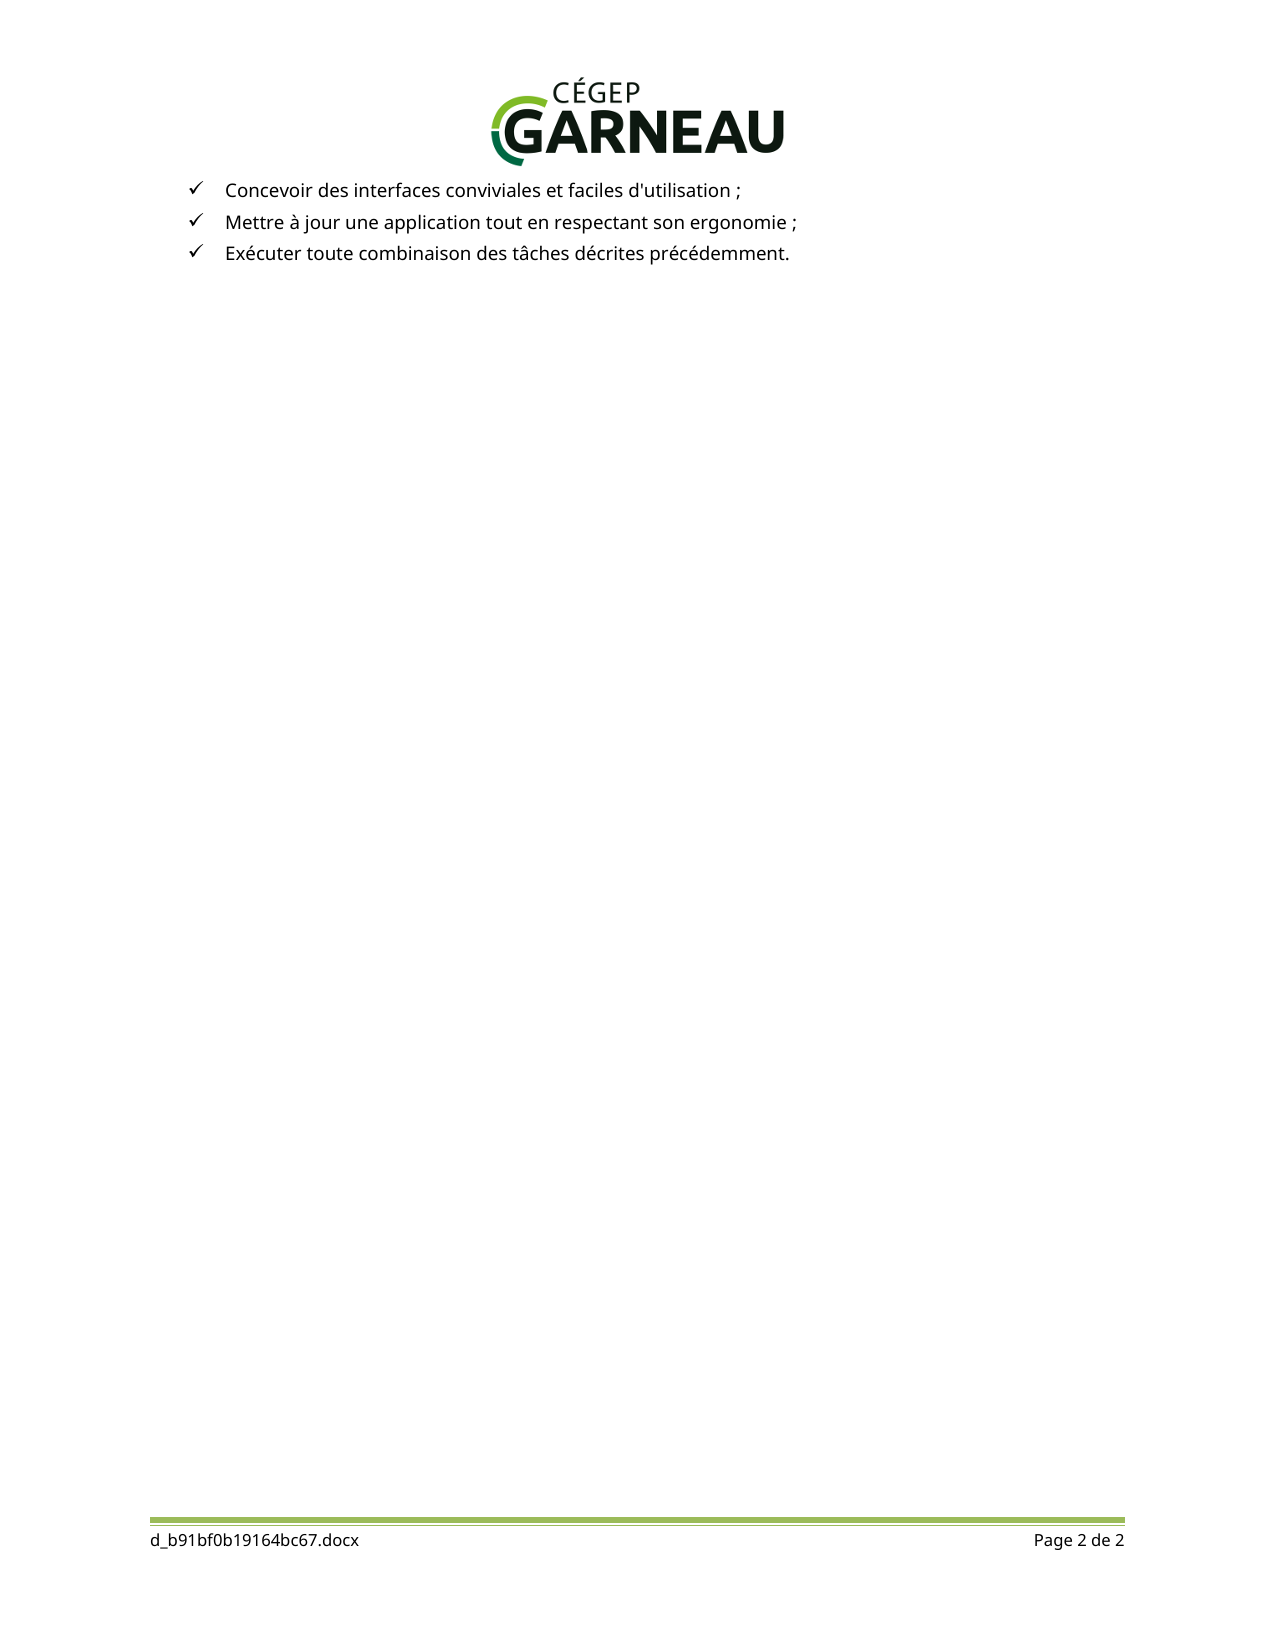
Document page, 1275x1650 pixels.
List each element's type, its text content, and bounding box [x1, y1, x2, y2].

list Exécuter toute combinaison des tâches décrites précédemment. [187, 241, 1125, 266]
picture [489, 75, 786, 170]
list Mettre à jour une application tout en respectant son ergonomie ; [187, 209, 1125, 234]
list Concevoir des interfaces conviviales et faciles d'utilisation ; [187, 177, 1125, 203]
